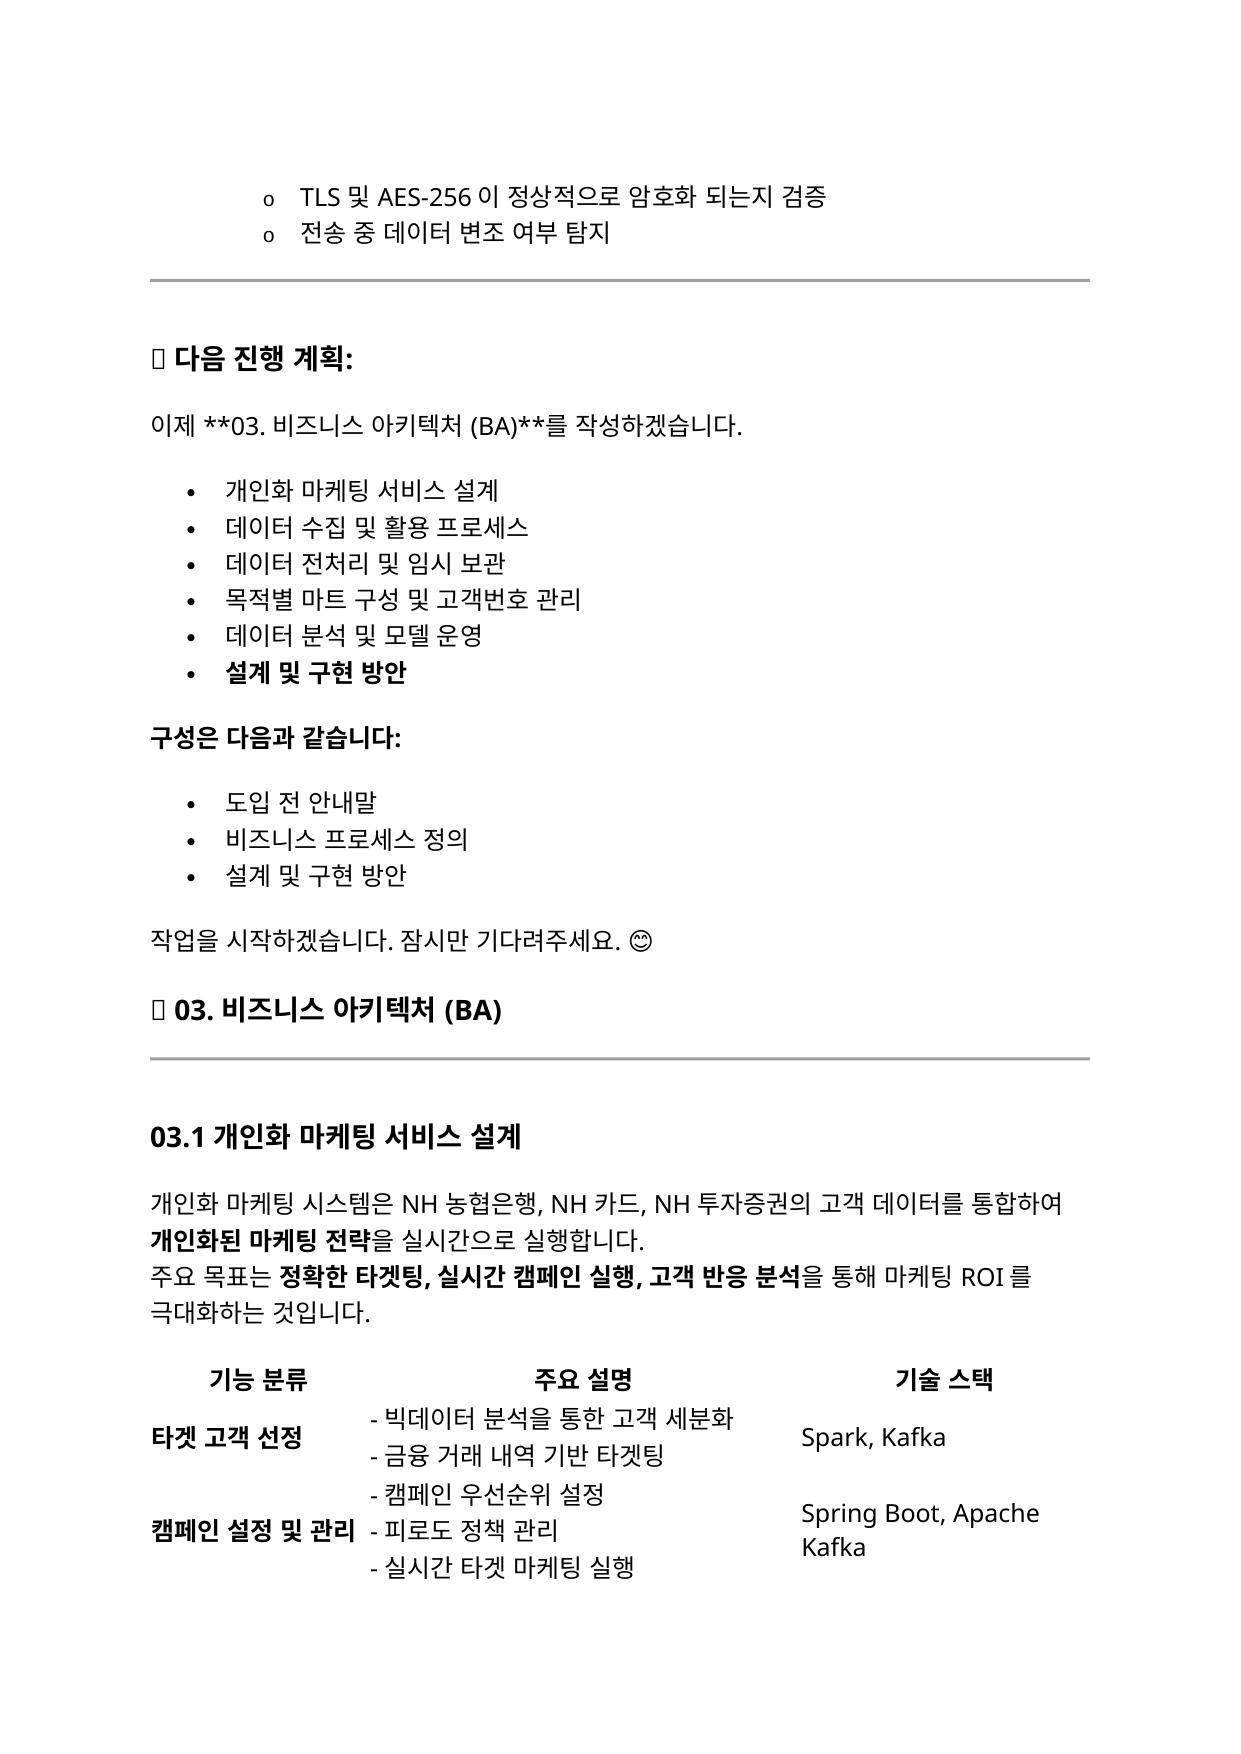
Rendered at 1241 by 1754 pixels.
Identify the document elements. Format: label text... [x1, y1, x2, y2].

list 데이터 전처리 및 임시 보관 [187, 544, 1090, 581]
list TLS 및 AES-256이 정상적으로 암호화 되는지 검증 [262, 177, 1090, 213]
text ✅ 다음 진행 계획: [150, 336, 1090, 377]
text 작업을 시작하겠습니다. 잠시만 기다려주세요. 😊 [150, 922, 1090, 958]
table_cell Spark, Kafka [800, 1399, 1090, 1474]
list 데이터 수집 및 활용 프로세스 [187, 508, 1090, 544]
text 이제 **03. 비즈니스 아키텍처 (BA)**를 작성하겠습니다. [150, 406, 1090, 443]
text 개인화 마케팅 시스템은 NH 농협은행, NH 카드, NH 투자증권의 고객 데이터를 통합하여 개인화된 마케팅 전략을 실시간으로 실행합니다. 주요 목표는 정확한 타겟팅, 실시간 캠페인 실행, 고객 반응 분석을 통해 마케팅 ROI를 극대화하는 것입니다. [150, 1185, 1090, 1330]
text 구성은 다음과 같습니다: [150, 718, 1090, 755]
list 개인화 마케팅 서비스 설계 [187, 472, 1090, 508]
table_header 기술 스택 [800, 1359, 1090, 1398]
table_cell Spring Boot, Apache Kafka [800, 1474, 1090, 1586]
list 설계 및 구현 방안 [187, 856, 1090, 893]
list 전송 중 데이터 변조 여부 탐지 [262, 213, 1090, 250]
table_header 기능 분류 [150, 1359, 368, 1398]
list 목적별 마트 구성 및 고객번호 관리 [187, 581, 1090, 617]
text 03.1 개인화 마케팅 서비스 설계 [150, 1115, 1090, 1156]
list 설계 및 구현 방안 [187, 653, 1090, 689]
table_cell - 빅데이터 분석을 통한 고객 세분화 - 금융 거래 내역 기반 타겟팅 [368, 1399, 799, 1474]
table_cell - 캠페인 우선순위 설정 - 피로도 정책 관리 - 실시간 타겟 마케팅 실행 [368, 1474, 799, 1586]
table_cell 타겟 고객 선정 [150, 1399, 368, 1474]
text 📌 03. 비즈니스 아키텍처 (BA) [150, 987, 1090, 1028]
table_cell 캠페인 설정 및 관리 [150, 1474, 368, 1586]
list 데이터 분석 및 모델 운영 [187, 617, 1090, 653]
list 도입 전 안내말 [187, 784, 1090, 820]
list 비즈니스 프로세스 정의 [187, 820, 1090, 856]
table_header 주요 설명 [368, 1359, 799, 1398]
